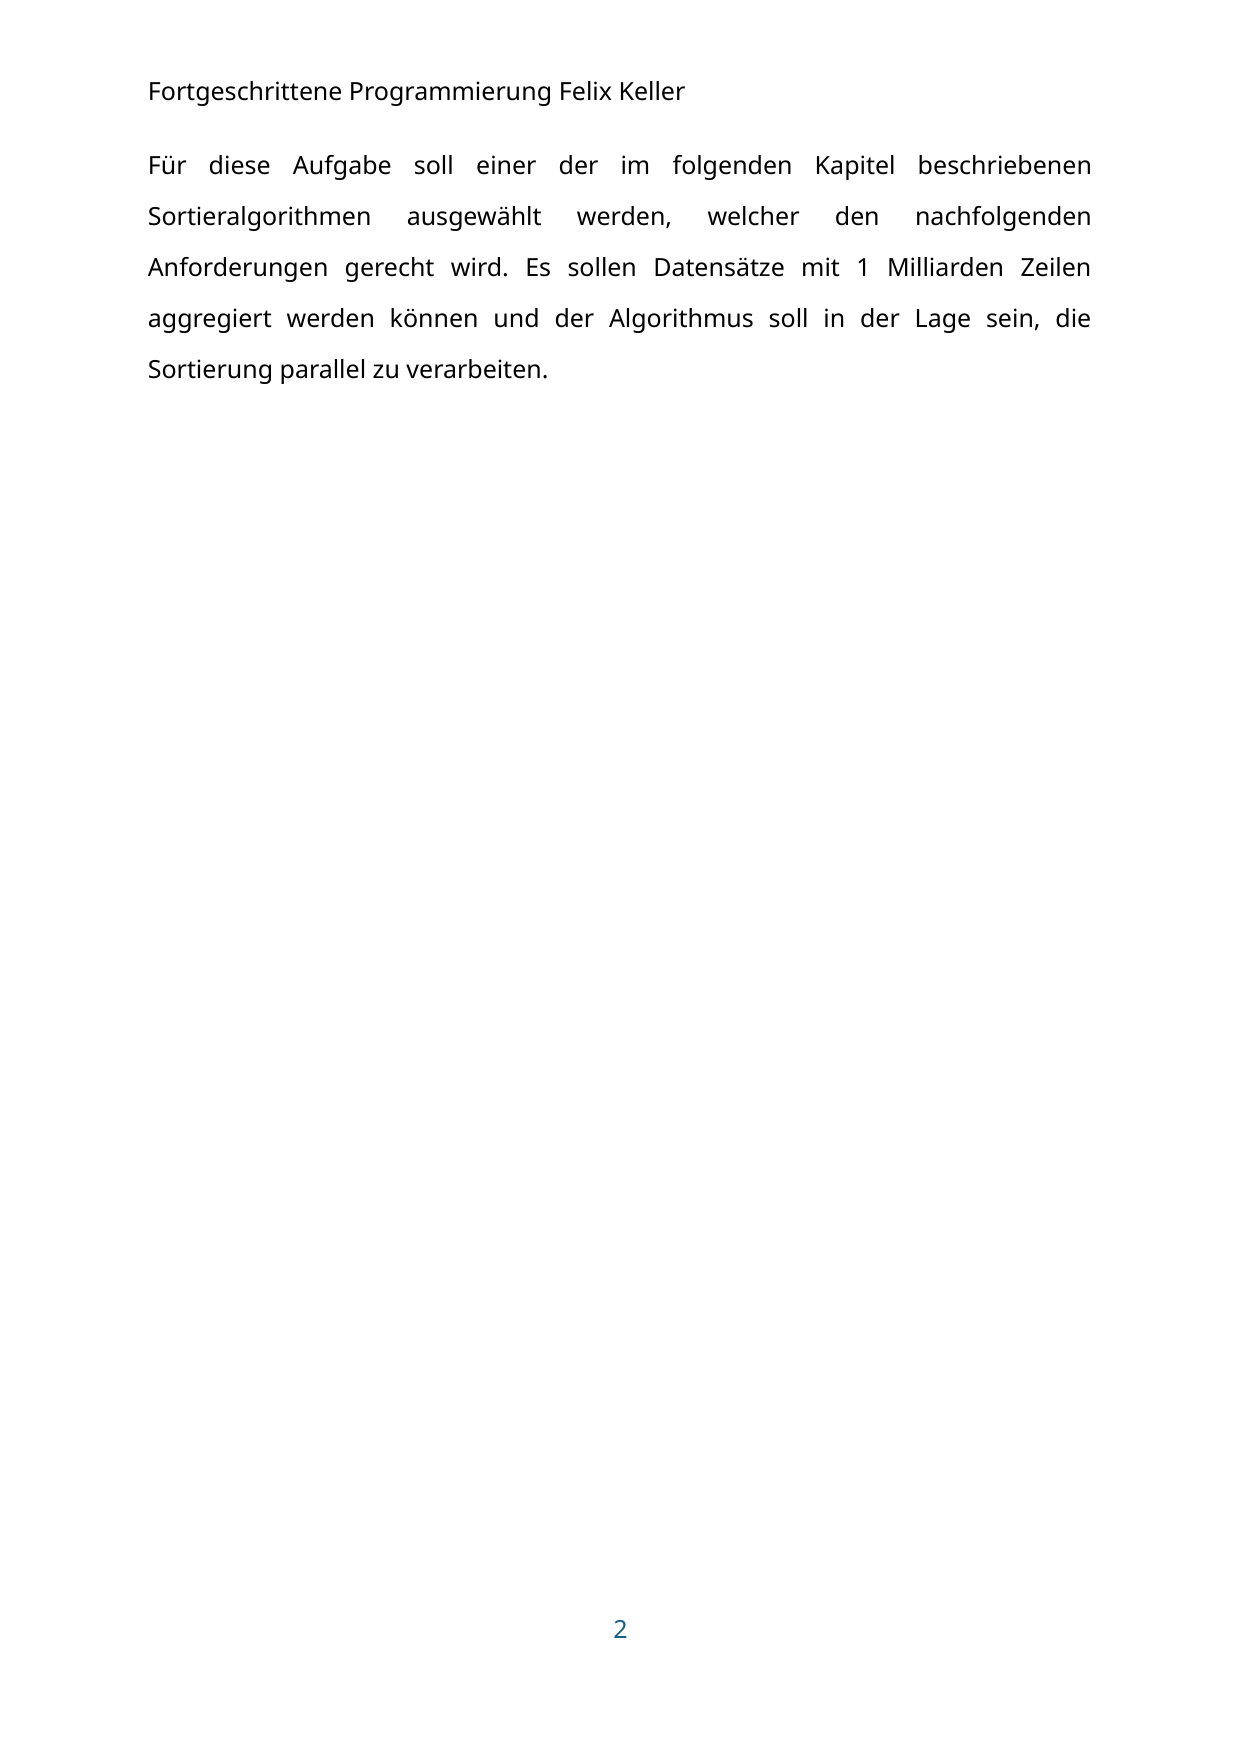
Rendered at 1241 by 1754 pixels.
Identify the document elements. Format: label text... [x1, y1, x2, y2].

text Für diese Aufgabe soll einer der im folgenden Kapitel beschriebenen Sortieralgorithmen ausgewählt werden, welcher den nachfolgenden Anforderungen gerecht wird. Es sollen Datensätze mit 1 Milliarden Zeilen aggregiert werden können und der Algorithmus soll in der Lage sein, die Sortierung parallel zu verarbeiten. [148, 148, 1093, 386]
